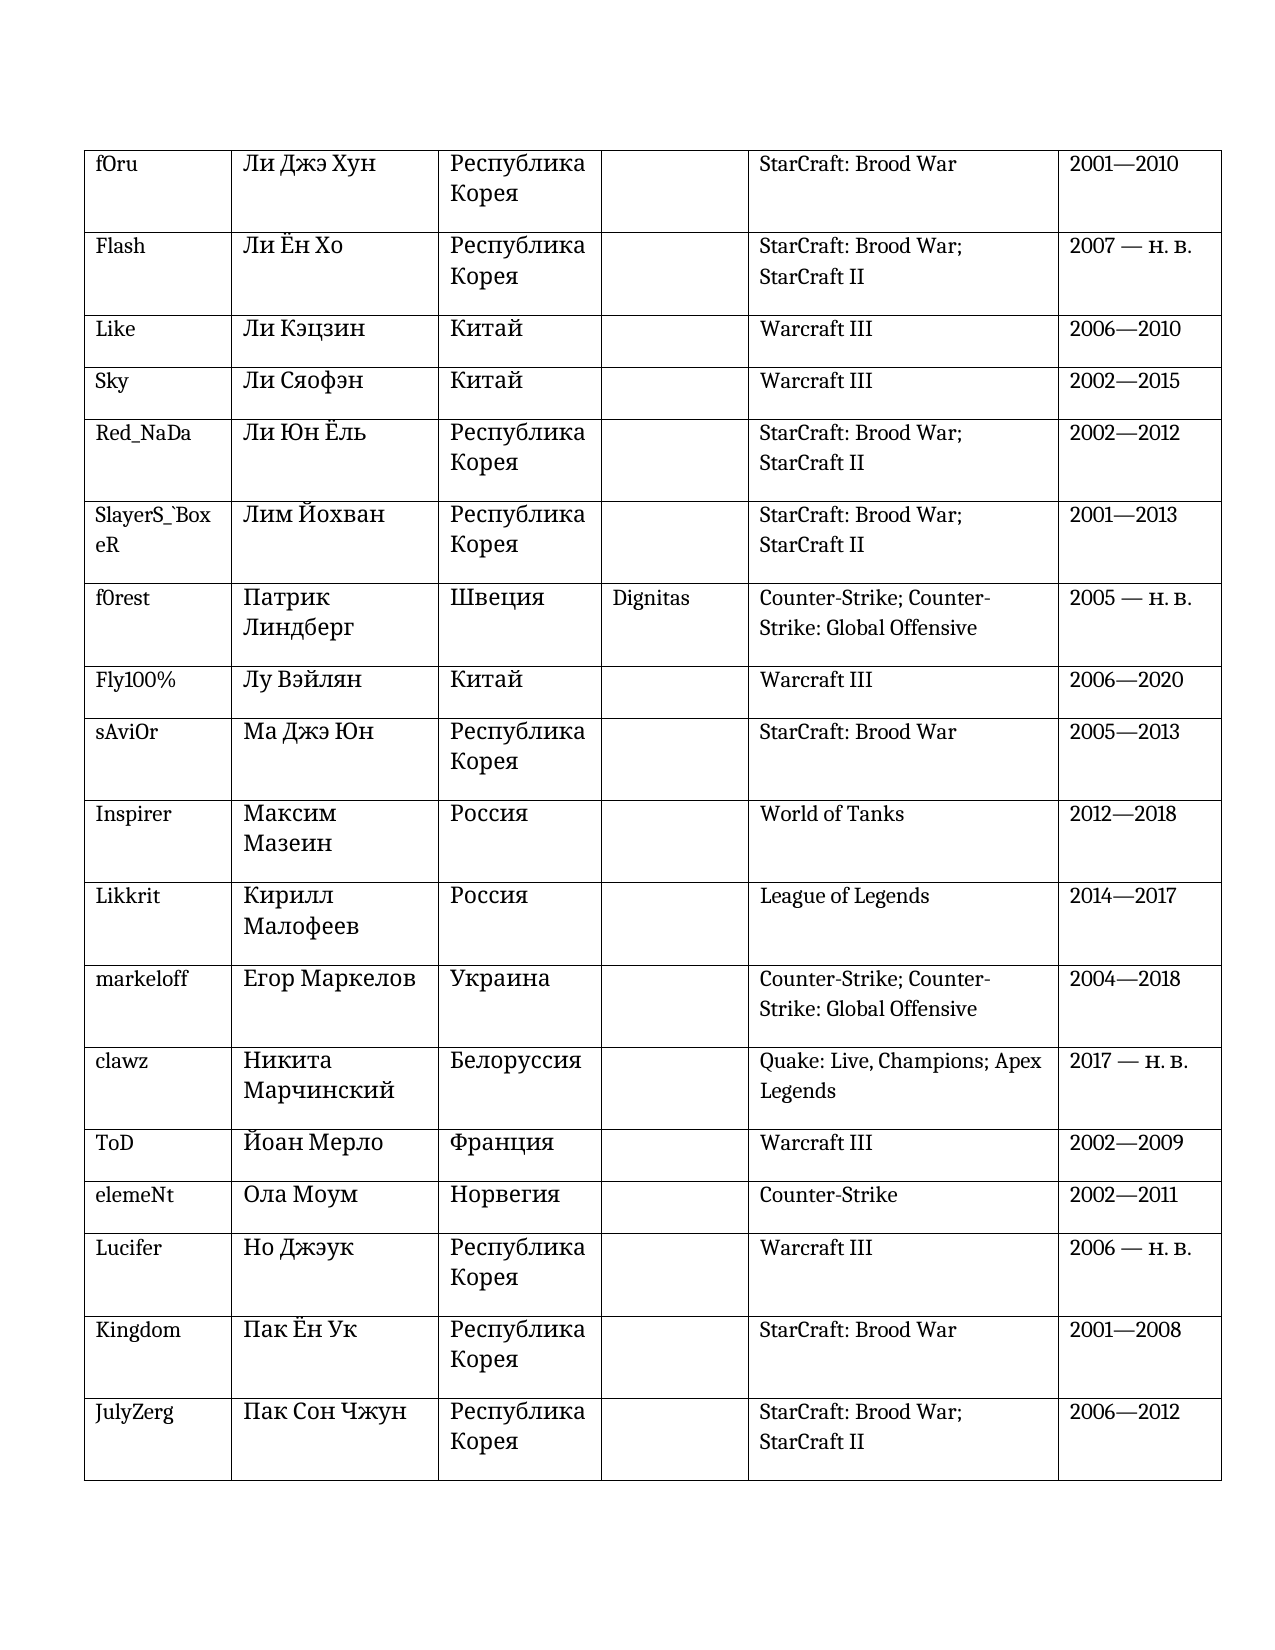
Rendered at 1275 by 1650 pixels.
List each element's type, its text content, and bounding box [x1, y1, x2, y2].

table_cell Ли Кэцзин [232, 316, 438, 367]
table_cell 2017 — н. в. [1059, 1048, 1221, 1129]
table_cell StarCraft: Brood War [749, 719, 1058, 800]
table_cell Lucifer [85, 1234, 231, 1316]
table_cell elemeNt [85, 1182, 231, 1233]
table_cell Counter-Strike; Counter-Strike: Global Offensive [749, 584, 1058, 666]
table_cell Пак Ён Ук [232, 1317, 438, 1398]
table_cell [602, 719, 748, 800]
table_cell f0rest [85, 584, 231, 666]
table_cell [602, 1048, 748, 1129]
table_cell Республика Корея [439, 502, 601, 583]
table_cell Sky [85, 368, 231, 419]
table_cell League of Legends [749, 883, 1058, 964]
table_cell ToD [85, 1130, 231, 1181]
table_cell Likkrit [85, 883, 231, 964]
table_cell [602, 966, 748, 1047]
table_cell Ли Юн Ёль [232, 420, 438, 501]
table_cell Республика Корея [439, 233, 601, 314]
table_cell 2001—2010 [1059, 151, 1221, 232]
table_cell Егор Маркелов [232, 966, 438, 1047]
table_cell SlayerS_`BoxeR [85, 502, 231, 583]
table_cell 2002—2011 [1059, 1182, 1221, 1233]
table_cell Лу Вэйлян [232, 667, 438, 718]
table_cell Патрик Линдберг [232, 584, 438, 666]
table_cell Республика Корея [439, 420, 601, 501]
table_cell 2014—2017 [1059, 883, 1221, 964]
table_cell Dignitas [602, 584, 748, 666]
table_cell Кирилл Малофеев [232, 883, 438, 964]
table_cell Ма Джэ Юн [232, 719, 438, 800]
table_cell Counter-Strike; Counter-Strike: Global Offensive [749, 966, 1058, 1047]
table_cell 2006—2010 [1059, 316, 1221, 367]
table_cell StarCraft: Brood War [749, 1317, 1058, 1398]
table_cell 2005 — н. в. [1059, 584, 1221, 666]
table_cell Quake: Live, Champions; Apex Legends [749, 1048, 1058, 1129]
table_cell Ли Джэ Хун [232, 151, 438, 232]
table_cell Counter-Strike [749, 1182, 1058, 1233]
table_cell [602, 233, 748, 314]
table_cell [602, 420, 748, 501]
table_cell 2004—2018 [1059, 966, 1221, 1047]
table_cell Республика Корея [439, 1317, 601, 1398]
table_cell Россия [439, 801, 601, 882]
table_cell StarCraft: Brood War; StarCraft II [749, 420, 1058, 501]
table_cell Китай [439, 316, 601, 367]
table_cell clawz [85, 1048, 231, 1129]
table_cell [602, 368, 748, 419]
table_cell Warcraft III [749, 667, 1058, 718]
table_cell Red_NaDa [85, 420, 231, 501]
table_cell StarCraft: Brood War [749, 151, 1058, 232]
table_cell Но Джэук [232, 1234, 438, 1316]
table_cell Китай [439, 667, 601, 718]
table_cell Россия [439, 883, 601, 964]
table_cell 2002—2009 [1059, 1130, 1221, 1181]
table_cell 2006—2020 [1059, 667, 1221, 718]
table_cell Белоруссия [439, 1048, 601, 1129]
table_cell Warcraft III [749, 1234, 1058, 1316]
table_cell [602, 1399, 748, 1480]
table_cell [602, 1130, 748, 1181]
table_cell Warcraft III [749, 368, 1058, 419]
table_cell [602, 151, 748, 232]
table_cell 2012—2018 [1059, 801, 1221, 882]
table_cell 2006—2012 [1059, 1399, 1221, 1480]
table_cell Flash [85, 233, 231, 314]
table_cell Warcraft III [749, 1130, 1058, 1181]
table_cell Йоан Мерло [232, 1130, 438, 1181]
table_cell Максим Мазеин [232, 801, 438, 882]
table_cell StarCraft: Brood War; StarCraft II [749, 1399, 1058, 1480]
table_cell Fly100% [85, 667, 231, 718]
table_cell [602, 1182, 748, 1233]
table_cell sAviOr [85, 719, 231, 800]
table_cell markeloff [85, 966, 231, 1047]
table_cell [602, 316, 748, 367]
table_cell [602, 801, 748, 882]
table_cell Франция [439, 1130, 601, 1181]
table_cell [602, 1234, 748, 1316]
table_cell Ли Ён Хо [232, 233, 438, 314]
table_cell 2001—2013 [1059, 502, 1221, 583]
table_cell 2005—2013 [1059, 719, 1221, 800]
table_cell 2002—2015 [1059, 368, 1221, 419]
table_cell 2007 — н. в. [1059, 233, 1221, 314]
table_cell Warcraft III [749, 316, 1058, 367]
table_cell Украина [439, 966, 601, 1047]
table_cell Ола Моум [232, 1182, 438, 1233]
table_cell fOru [85, 151, 231, 232]
table_cell 2006 — н. в. [1059, 1234, 1221, 1316]
table_cell Kingdom [85, 1317, 231, 1398]
table_cell 2002—2012 [1059, 420, 1221, 501]
table_cell Республика Корея [439, 719, 601, 800]
table_cell [602, 667, 748, 718]
table_cell World of Tanks [749, 801, 1058, 882]
table_cell Республика Корея [439, 1234, 601, 1316]
table_cell Швеция [439, 584, 601, 666]
table_cell Никита Марчинский [232, 1048, 438, 1129]
table_cell Inspirer [85, 801, 231, 882]
table_cell StarCraft: Brood War; StarCraft II [749, 233, 1058, 314]
table_cell Норвегия [439, 1182, 601, 1233]
table_cell Лим Йохван [232, 502, 438, 583]
table_cell Китай [439, 368, 601, 419]
table_cell Ли Сяофэн [232, 368, 438, 419]
table_cell Like [85, 316, 231, 367]
table_cell Республика Корея [439, 1399, 601, 1480]
table_cell Республика Корея [439, 151, 601, 232]
table_cell StarCraft: Brood War; StarCraft II [749, 502, 1058, 583]
table_cell 2001—2008 [1059, 1317, 1221, 1398]
table_cell Пак Сон Чжун [232, 1399, 438, 1480]
table_cell JulyZerg [85, 1399, 231, 1480]
table_cell [602, 502, 748, 583]
table_cell [602, 1317, 748, 1398]
table_cell [602, 883, 748, 964]
